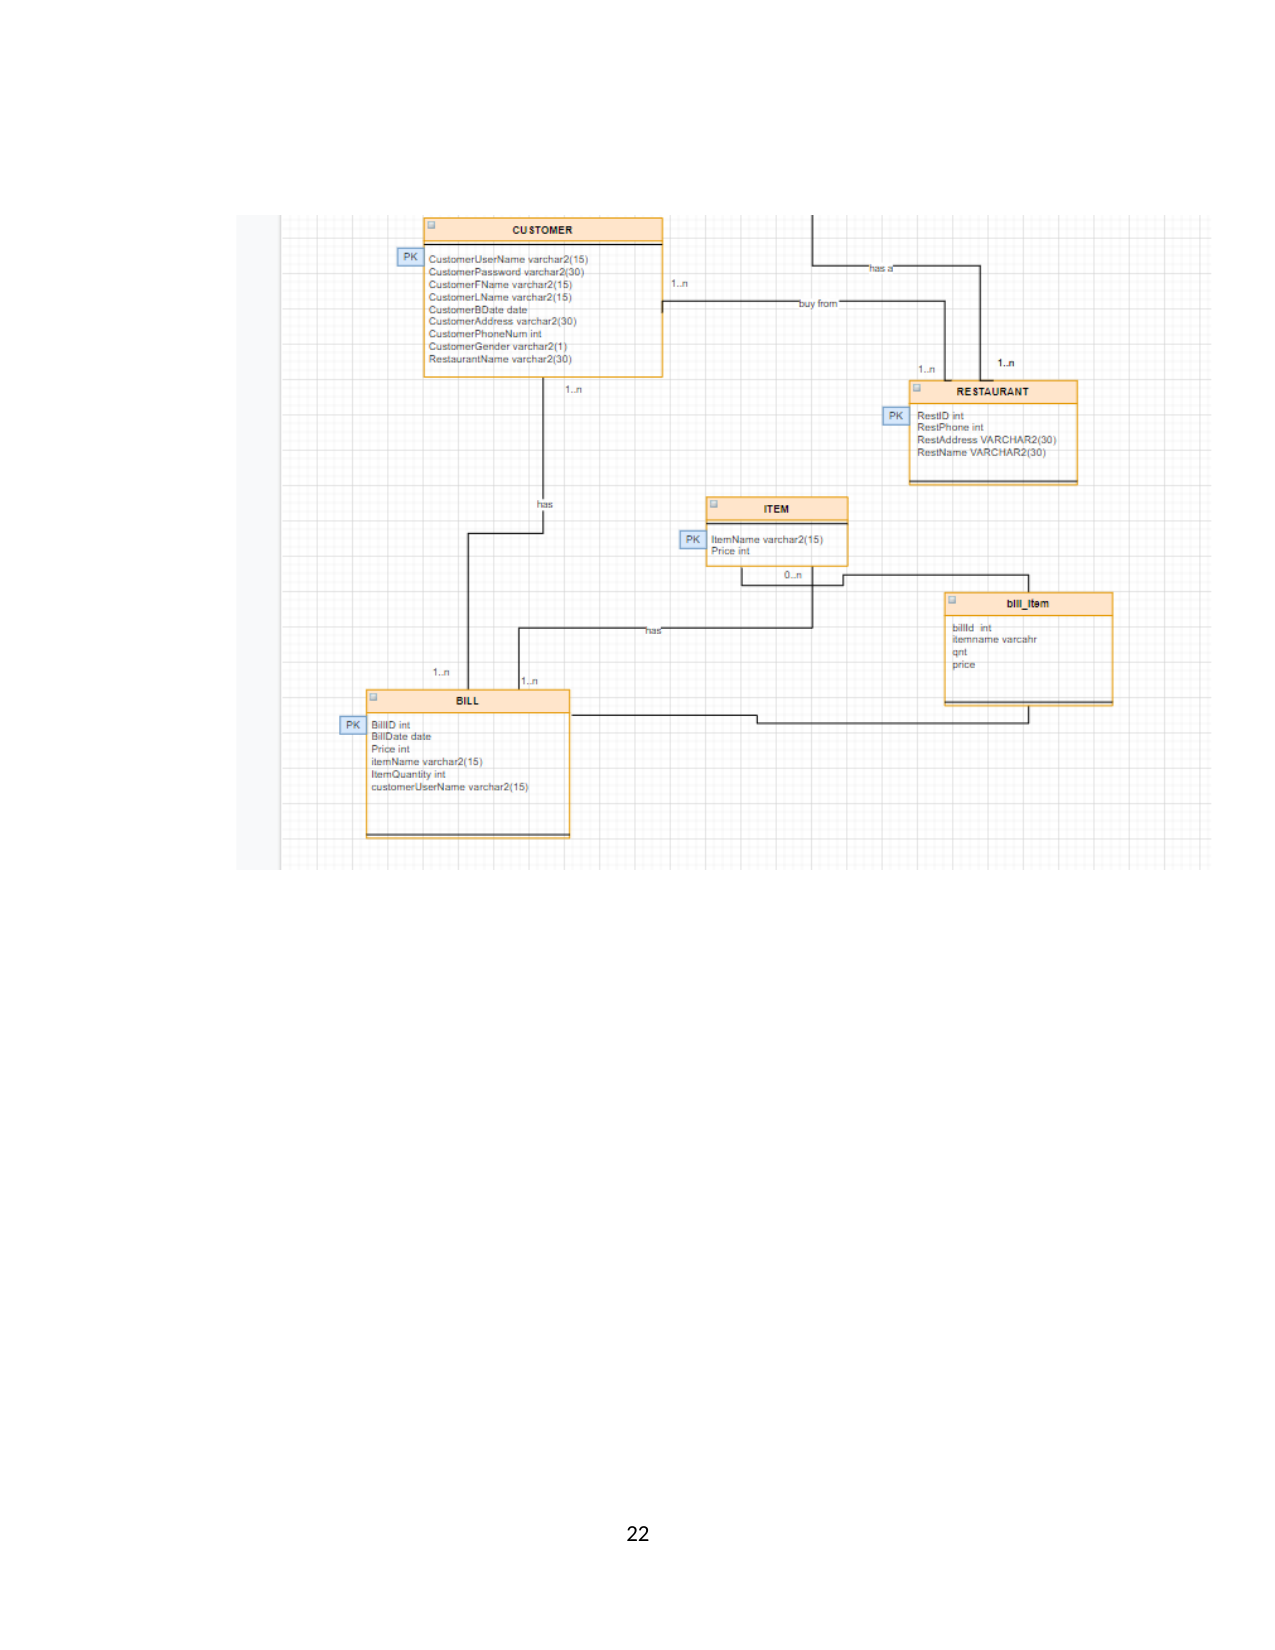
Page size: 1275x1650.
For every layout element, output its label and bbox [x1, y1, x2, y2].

picture [236, 215, 1212, 870]
